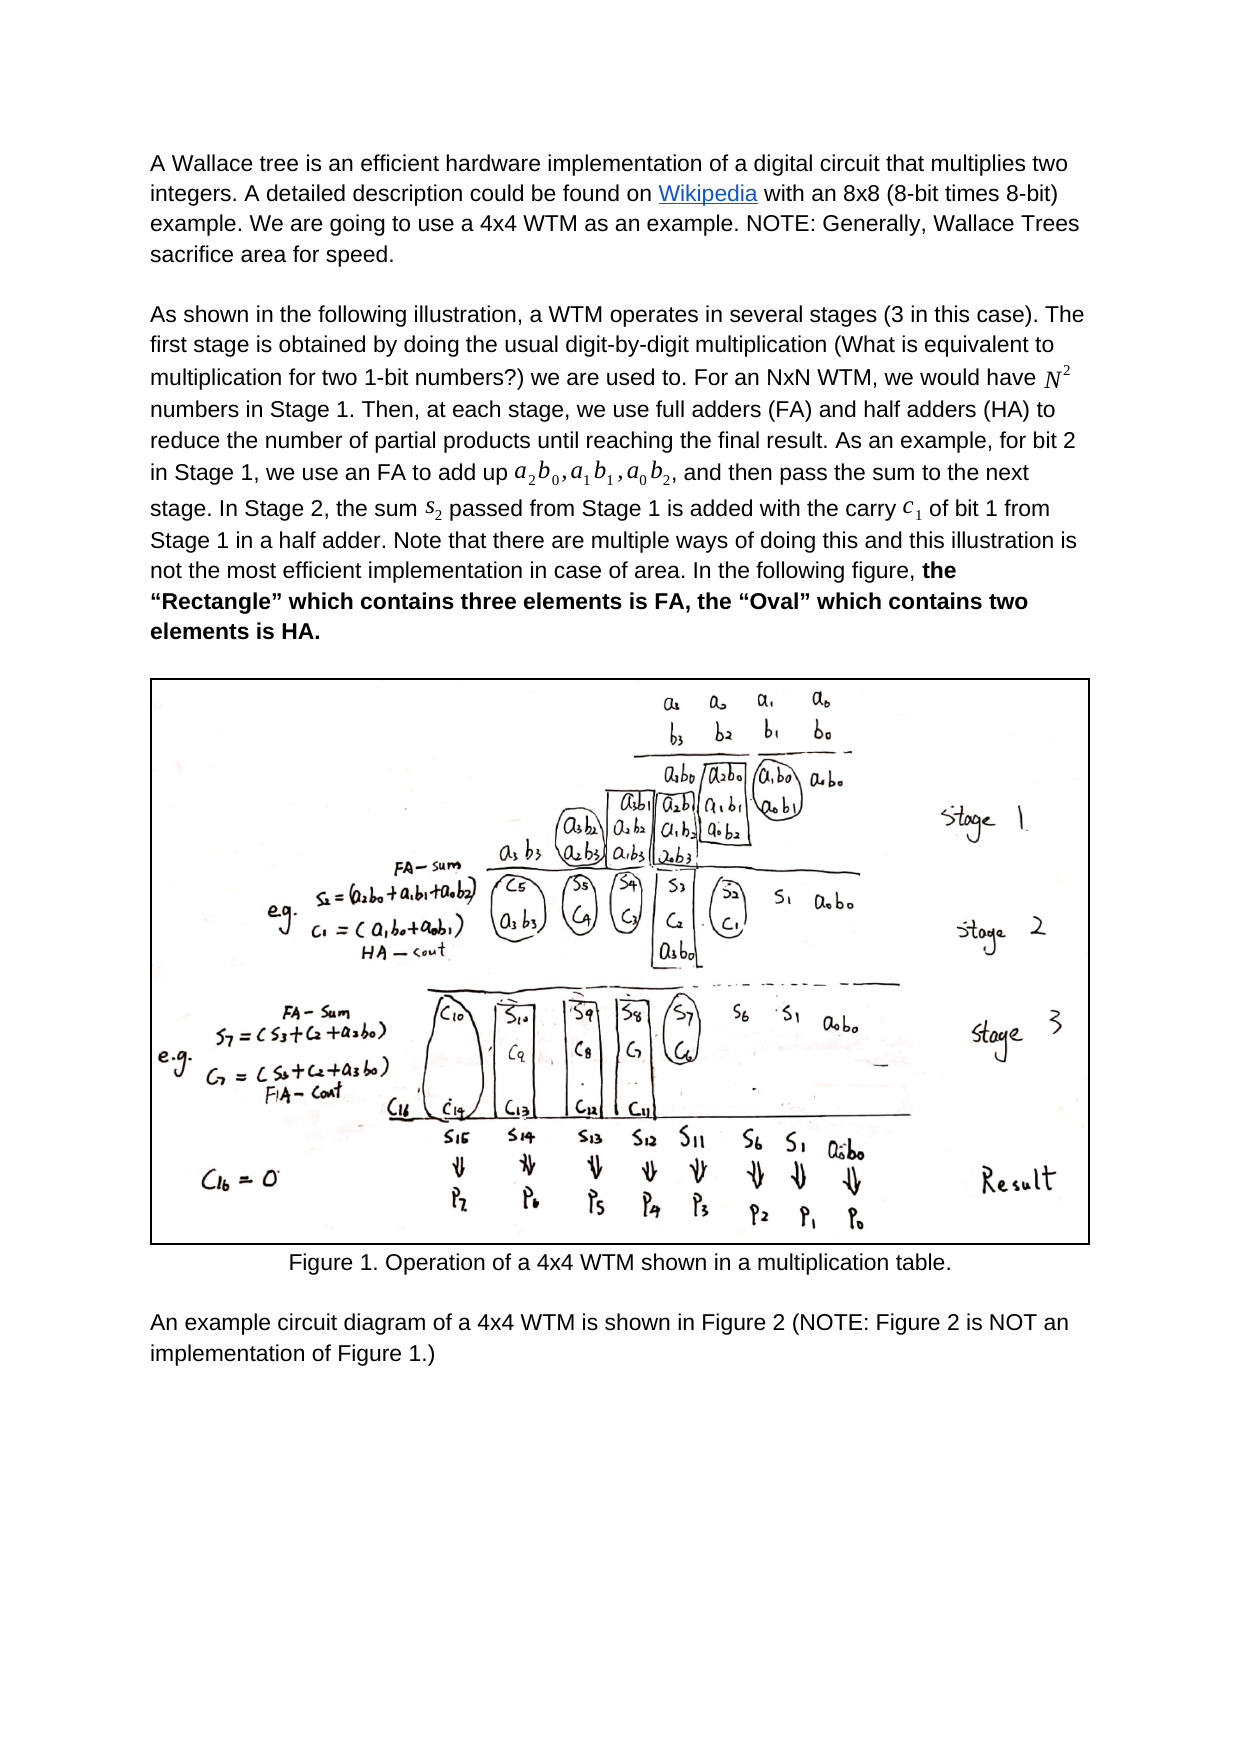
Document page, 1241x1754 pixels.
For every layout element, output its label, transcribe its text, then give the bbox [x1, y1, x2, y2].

text An example circuit diagram of a 4x4 WTM is shown in Figure 2 (NOTE: Figure 2 is NOT an implementation of Figure 1.) [150, 1309, 1090, 1366]
text As shown in the following illustration, a WTM operates in several stages (3 in this case). The first stage is obtained by doing the usual digit-by-digit multiplication (What is equivalent to multiplication for two 1-bit numbers?) we are used to. For an NxN WTM, we would have numbers in Stage 1. Then, at each stage, we use full adders (FA) and half adders (HA) to reduce the number of partial products until reaching the final result. As an example, for bit 2 in Stage 1, we use an FA to add up , and then pass the sum to the next stage. In Stage 2, the sum passed from Stage 1 is added with the carry of bit 1 from Stage 1 in a half adder. Note that there are multiple ways of doing this and this illustration is not the most efficient implementation in case of area. In the following figure, the “Rectangle” which contains three elements is FA, the “Oval” which contains two elements is HA. [150, 301, 1090, 644]
text Figure 1. Operation of a 4x4 WTM shown in a multiplication table. [150, 1249, 1090, 1275]
text A Wallace tree is an efficient hardware implementation of a digital circuit that multiplies two integers. A detailed description could be found on Wikipedia with an 8x8 (8-bit times 8-bit) example. We are going to use a 4x4 WTM as an example. NOTE: Generally, Wallace Trees sacrifice area for speed. [150, 150, 1090, 267]
picture [152, 680, 1088, 1243]
